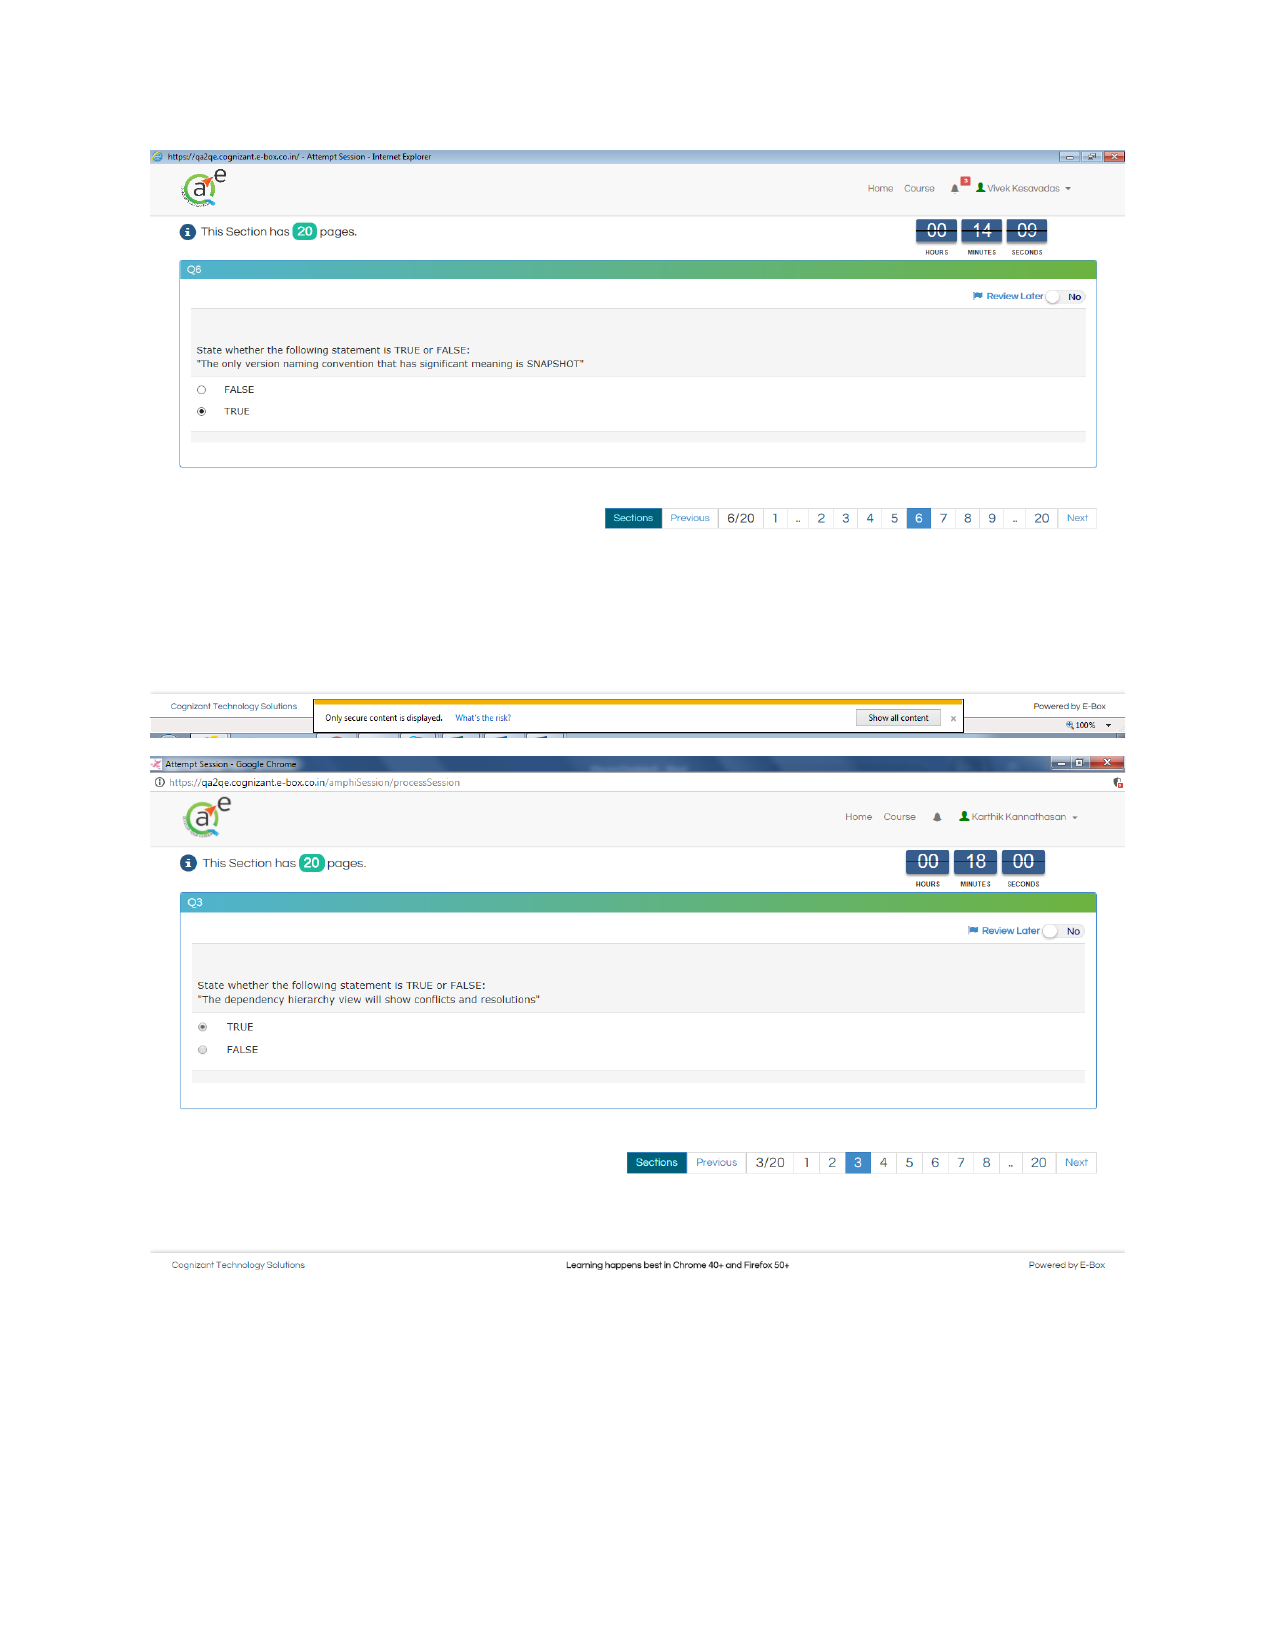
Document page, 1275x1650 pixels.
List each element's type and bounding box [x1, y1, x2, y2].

picture [150, 150, 1125, 738]
picture [150, 756, 1125, 1277]
